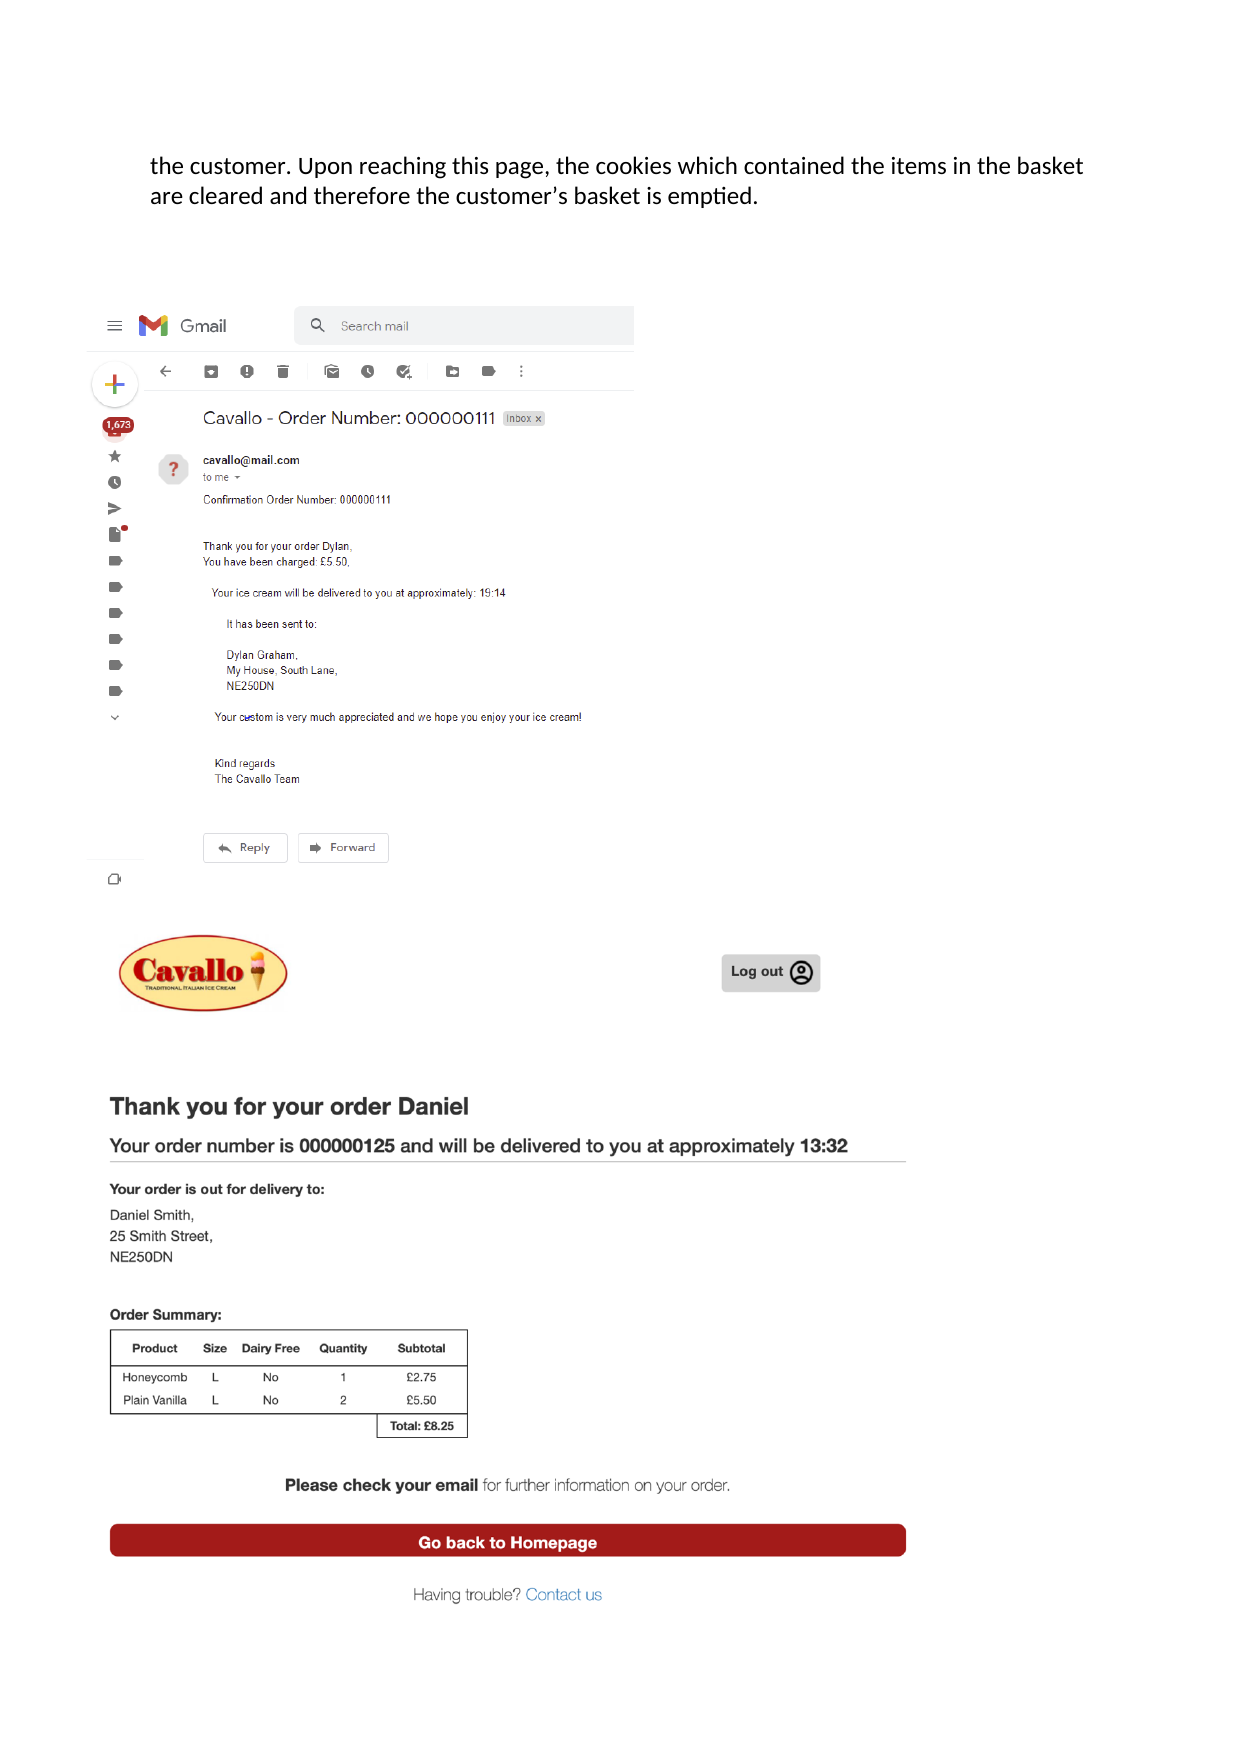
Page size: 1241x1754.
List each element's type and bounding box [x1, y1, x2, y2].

picture [85, 299, 634, 893]
text [150, 150, 1090, 211]
picture [87, 922, 915, 1614]
